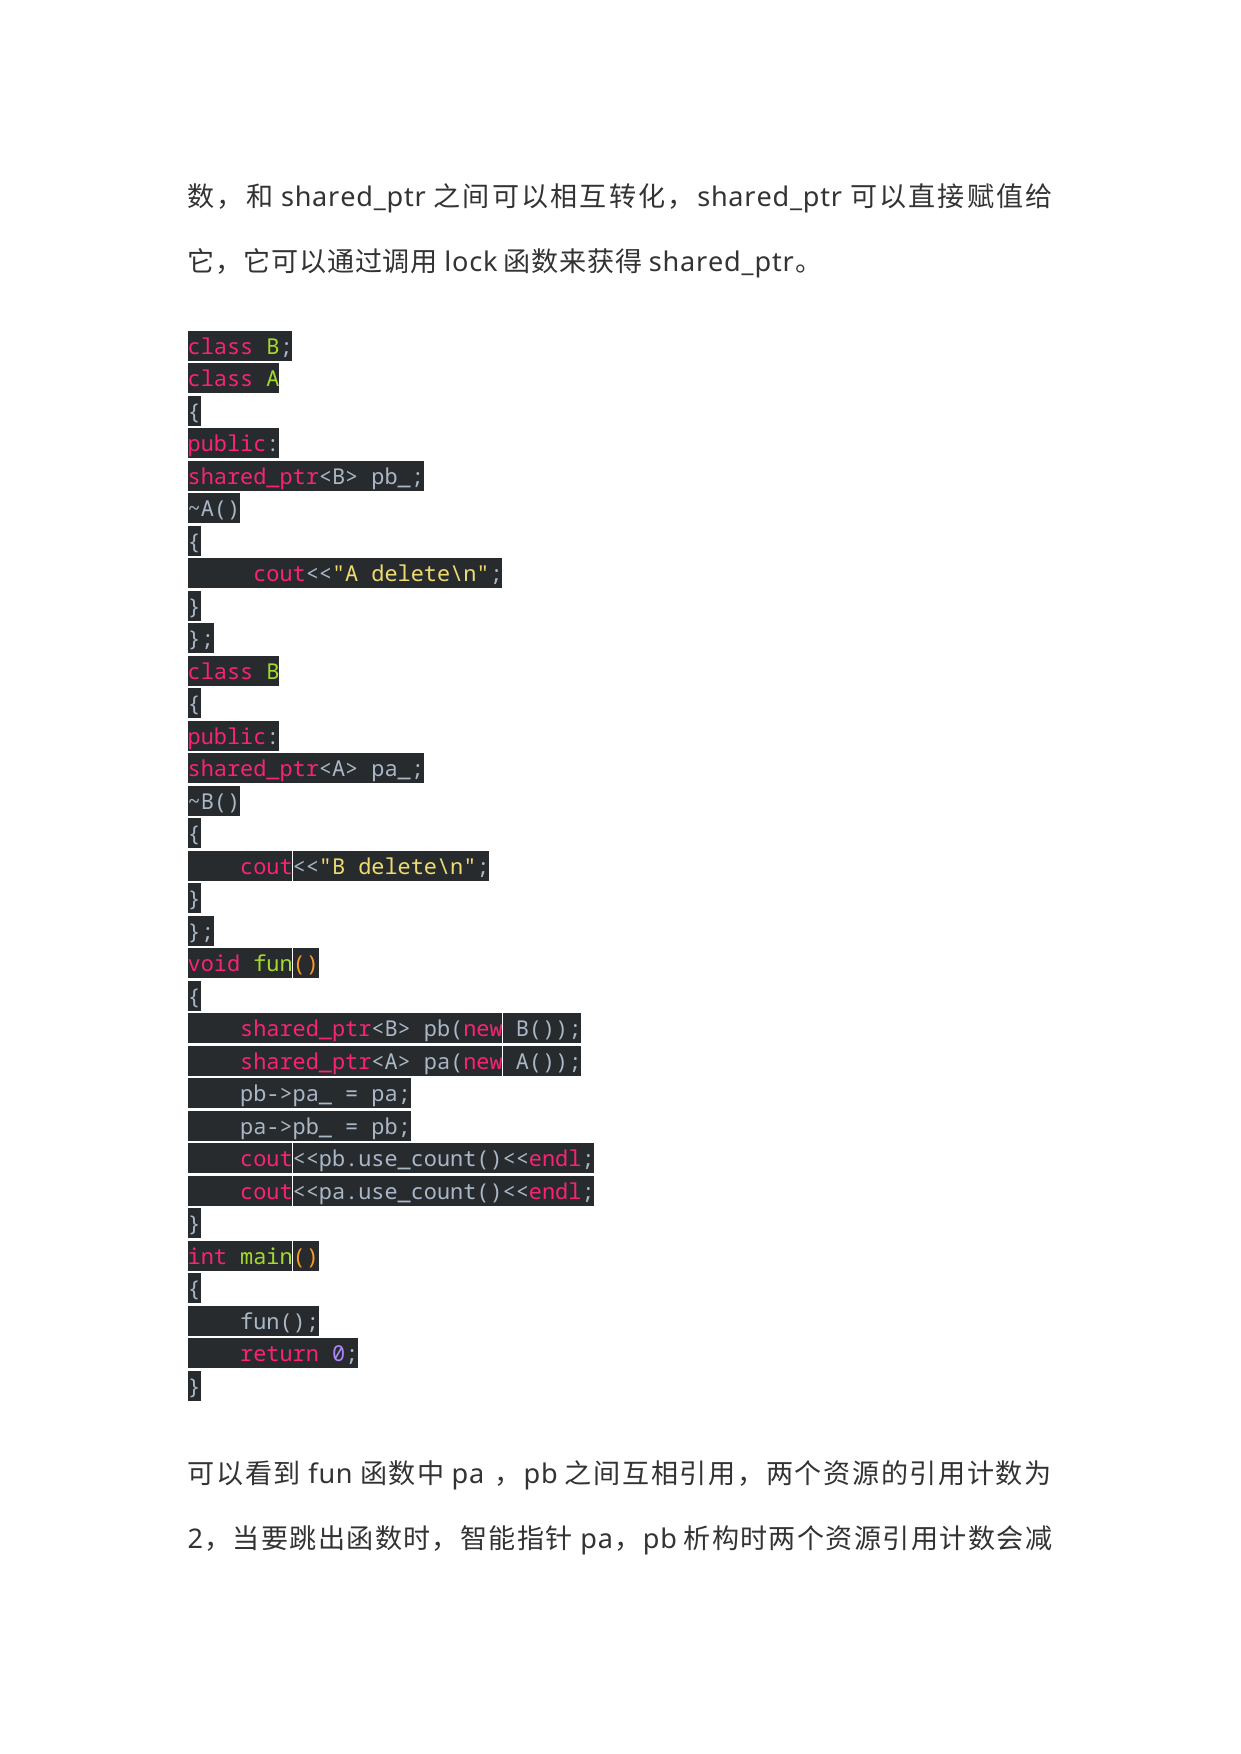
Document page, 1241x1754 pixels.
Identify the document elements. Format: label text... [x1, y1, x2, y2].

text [187, 1439, 1053, 1569]
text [187, 162, 1053, 292]
text class B; class A { public: shared_ptr<B> pb_; ~A() { cout<<"A delete\n"; } }; class B { public: shared_ptr<A> pa_; ~B() { cout<<"B delete\n"; } }; void fun() { shared_ptr<B> pb(new B()); shared_ptr<A> pa(new A()); pb->pa_ = pa; pa->pb_ = pb; cout<<pb.use_count()<<endl; cout<<pa.use_count()<<endl; } int main() { fun(); return 0; } [187, 329, 1053, 1402]
